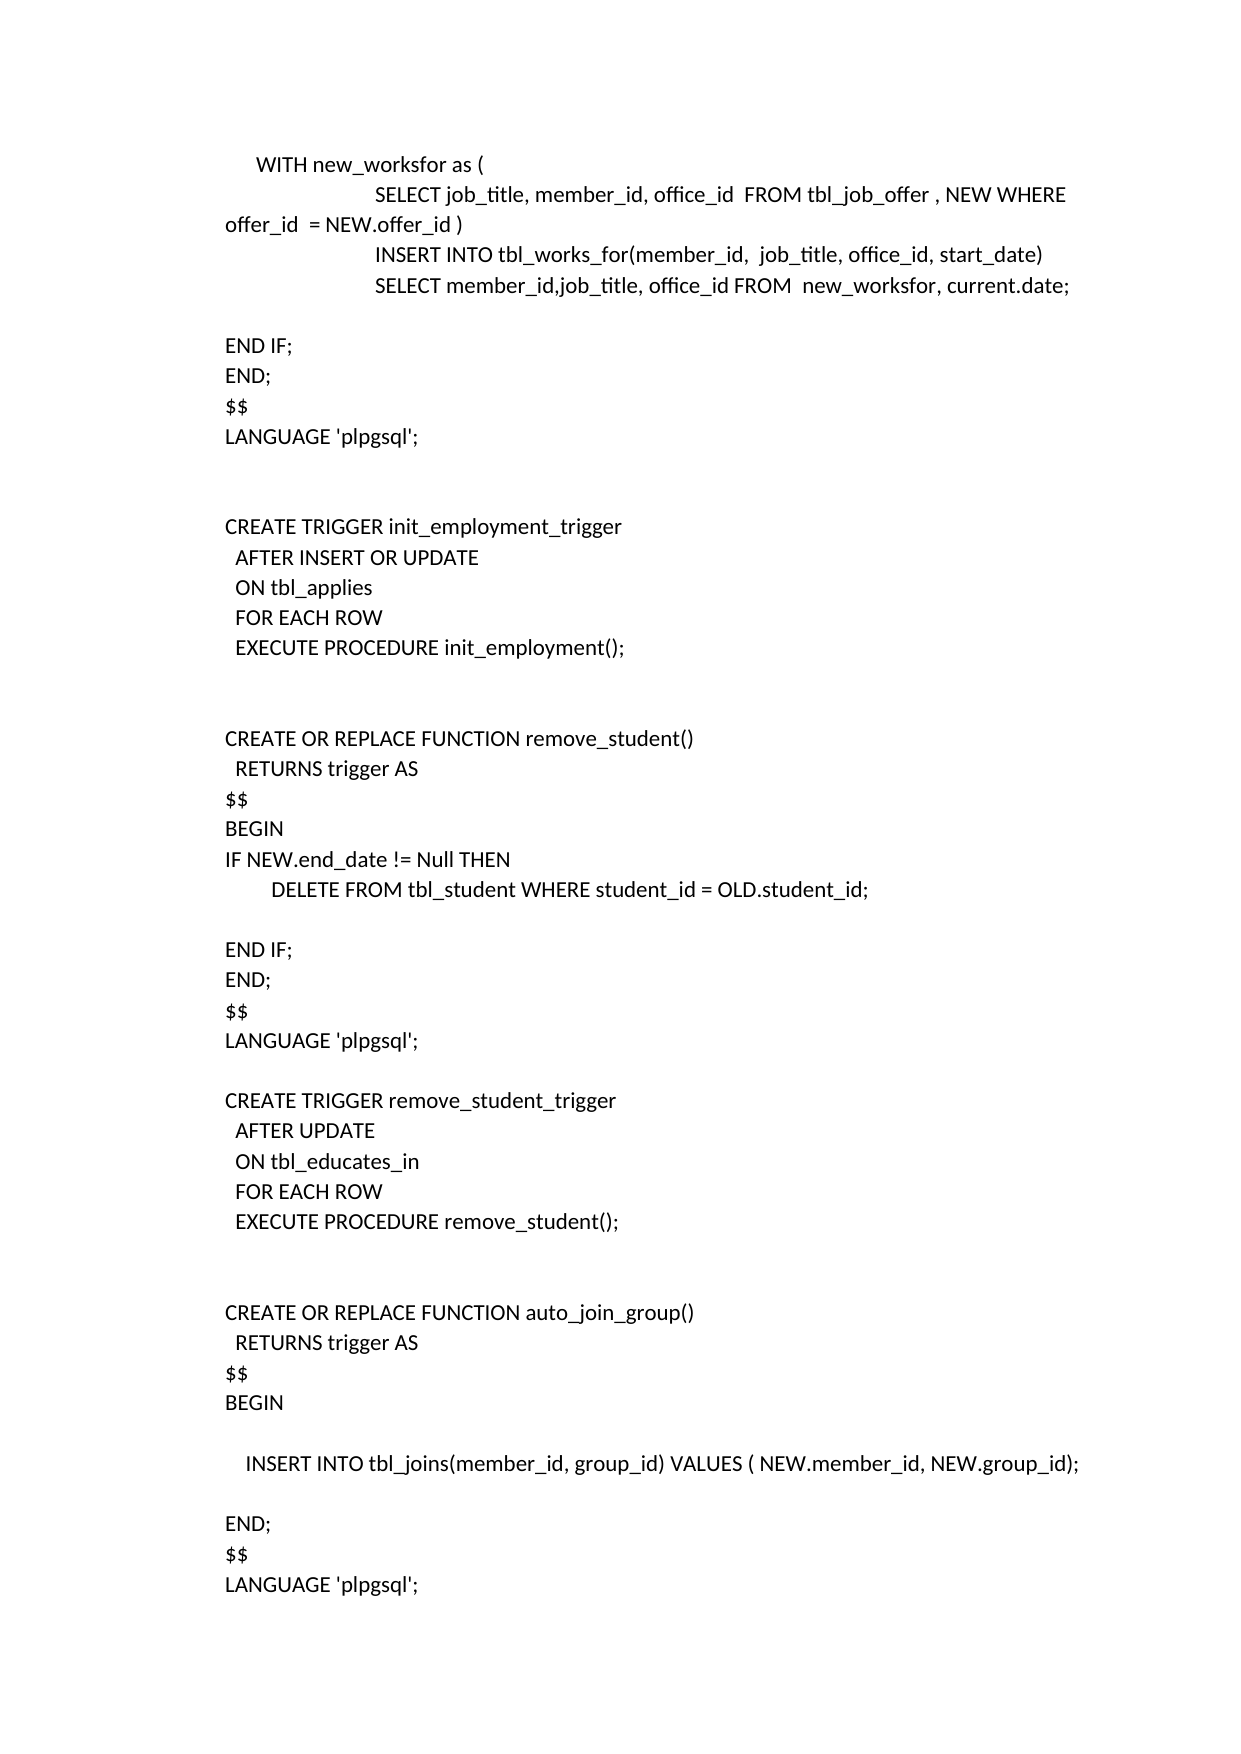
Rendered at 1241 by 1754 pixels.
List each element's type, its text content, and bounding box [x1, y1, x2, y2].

list BEGIN [225, 1388, 1090, 1417]
list CREATE TRIGGER init_employment_trigger [225, 512, 1090, 541]
list RETURNS trigger AS [225, 754, 1090, 782]
list IF NEW.end_date != Null THEN [225, 845, 1090, 873]
list $$ [225, 784, 1090, 812]
list EXECUTE PROCEDURE remove_student(); [225, 1207, 1090, 1235]
list FOR EACH ROW [225, 1177, 1090, 1205]
list END; [225, 361, 1090, 389]
list $$ [225, 392, 1090, 420]
list RETURNS trigger AS [225, 1328, 1090, 1356]
list CREATE TRIGGER remove_student_trigger [225, 1086, 1090, 1114]
list WITH new_worksfor as ( [225, 150, 1090, 178]
list END IF; [225, 331, 1090, 359]
list LANGUAGE 'plpgsql'; [225, 422, 1090, 450]
list EXECUTE PROCEDURE init_employment(); [225, 633, 1090, 661]
list DELETE FROM tbl_student WHERE student_id = OLD.student_id; [225, 875, 1090, 903]
list FOR EACH ROW [225, 603, 1090, 631]
list $$ [225, 1539, 1090, 1568]
list BEGIN [225, 814, 1090, 843]
list CREATE OR REPLACE FUNCTION auto_join_group() [225, 1298, 1090, 1326]
list $$ [225, 1358, 1090, 1386]
list LANGUAGE 'plpgsql'; [225, 1570, 1090, 1598]
list INSERT INTO tbl_joins(member_id, group_id) VALUES ( NEW.member_id, NEW.group_id); [225, 1449, 1090, 1477]
list END; [225, 966, 1090, 994]
list AFTER INSERT OR UPDATE [225, 543, 1090, 571]
list $$ [225, 996, 1090, 1024]
list AFTER UPDATE [225, 1117, 1090, 1145]
list SELECT member_id,job_title, office_id FROM new_worksfor, current.date; [225, 271, 1090, 299]
list END; [225, 1509, 1090, 1537]
list ON tbl_educates_in [225, 1147, 1090, 1175]
list ON tbl_applies [225, 573, 1090, 601]
list SELECT job_title, member_id, office_id FROM tbl_job_offer , NEW WHERE offer_id = NEW.offer_id ) [225, 180, 1090, 238]
list END IF; [225, 935, 1090, 963]
list LANGUAGE 'plpgsql'; [225, 1026, 1090, 1054]
list INSERT INTO tbl_works_for(member_id, job_title, office_id, start_date) [225, 241, 1090, 269]
list CREATE OR REPLACE FUNCTION remove_student() [225, 724, 1090, 752]
